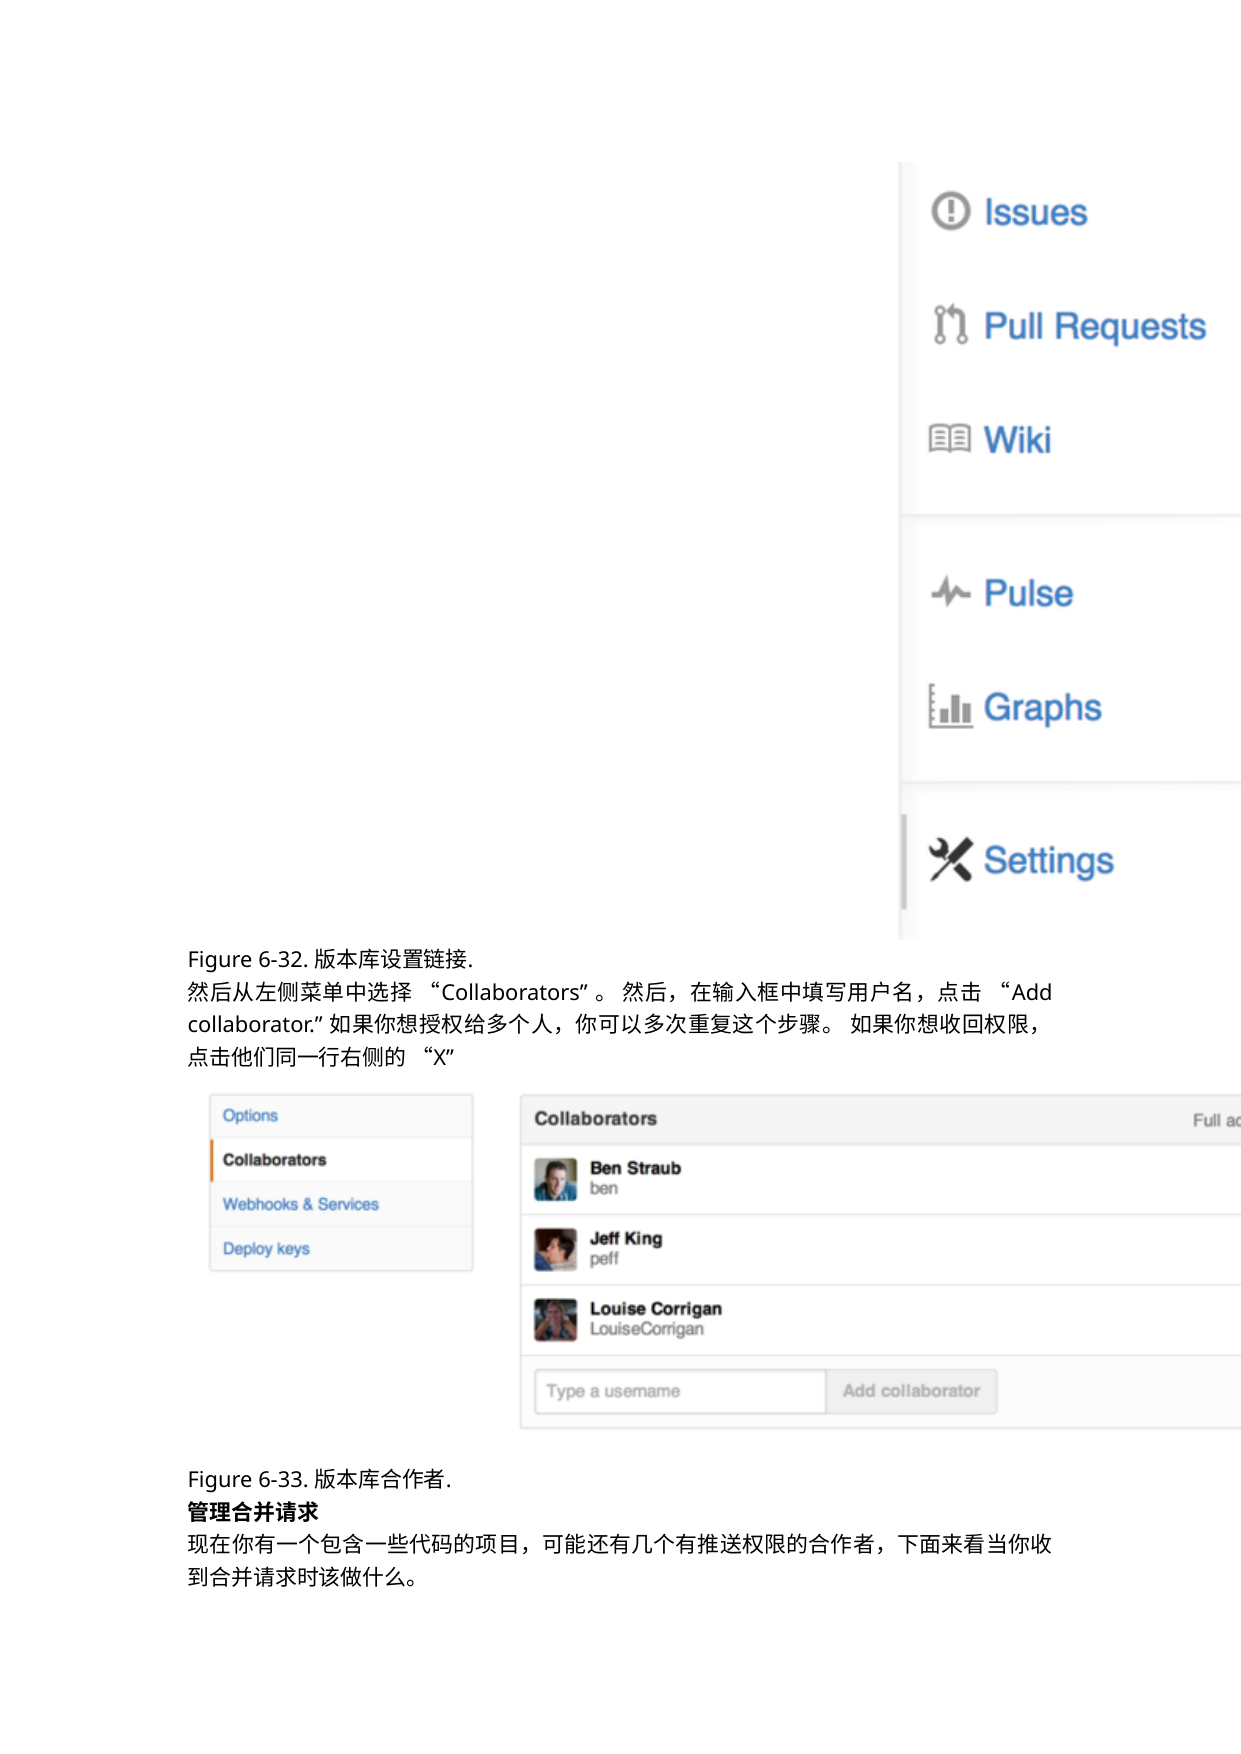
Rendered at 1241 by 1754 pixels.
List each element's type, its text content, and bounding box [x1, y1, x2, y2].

text Figure 6-33. 版本库合作者. [187, 1449, 1053, 1494]
picture [187, 162, 1241, 940]
text Figure 6-32. 版本库设置链接. [187, 940, 1053, 974]
picture [187, 1072, 1241, 1449]
text 管理合并请求 [187, 1494, 1053, 1527]
text 然后从左侧菜单中选择 “Collaborators” 。 然后，在输入框中填写用户名，点击 “Add collaborator.” 如果你想授权给多个人，你可以多次重复这个步骤。 如果你想收回权限，点击他们同一行右侧的 “X” [187, 974, 1053, 1072]
text 现在你有一个包含一些代码的项目，可能还有几个有推送权限的合作者，下面来看当你收到合并请求时该做什么。 [187, 1527, 1053, 1592]
